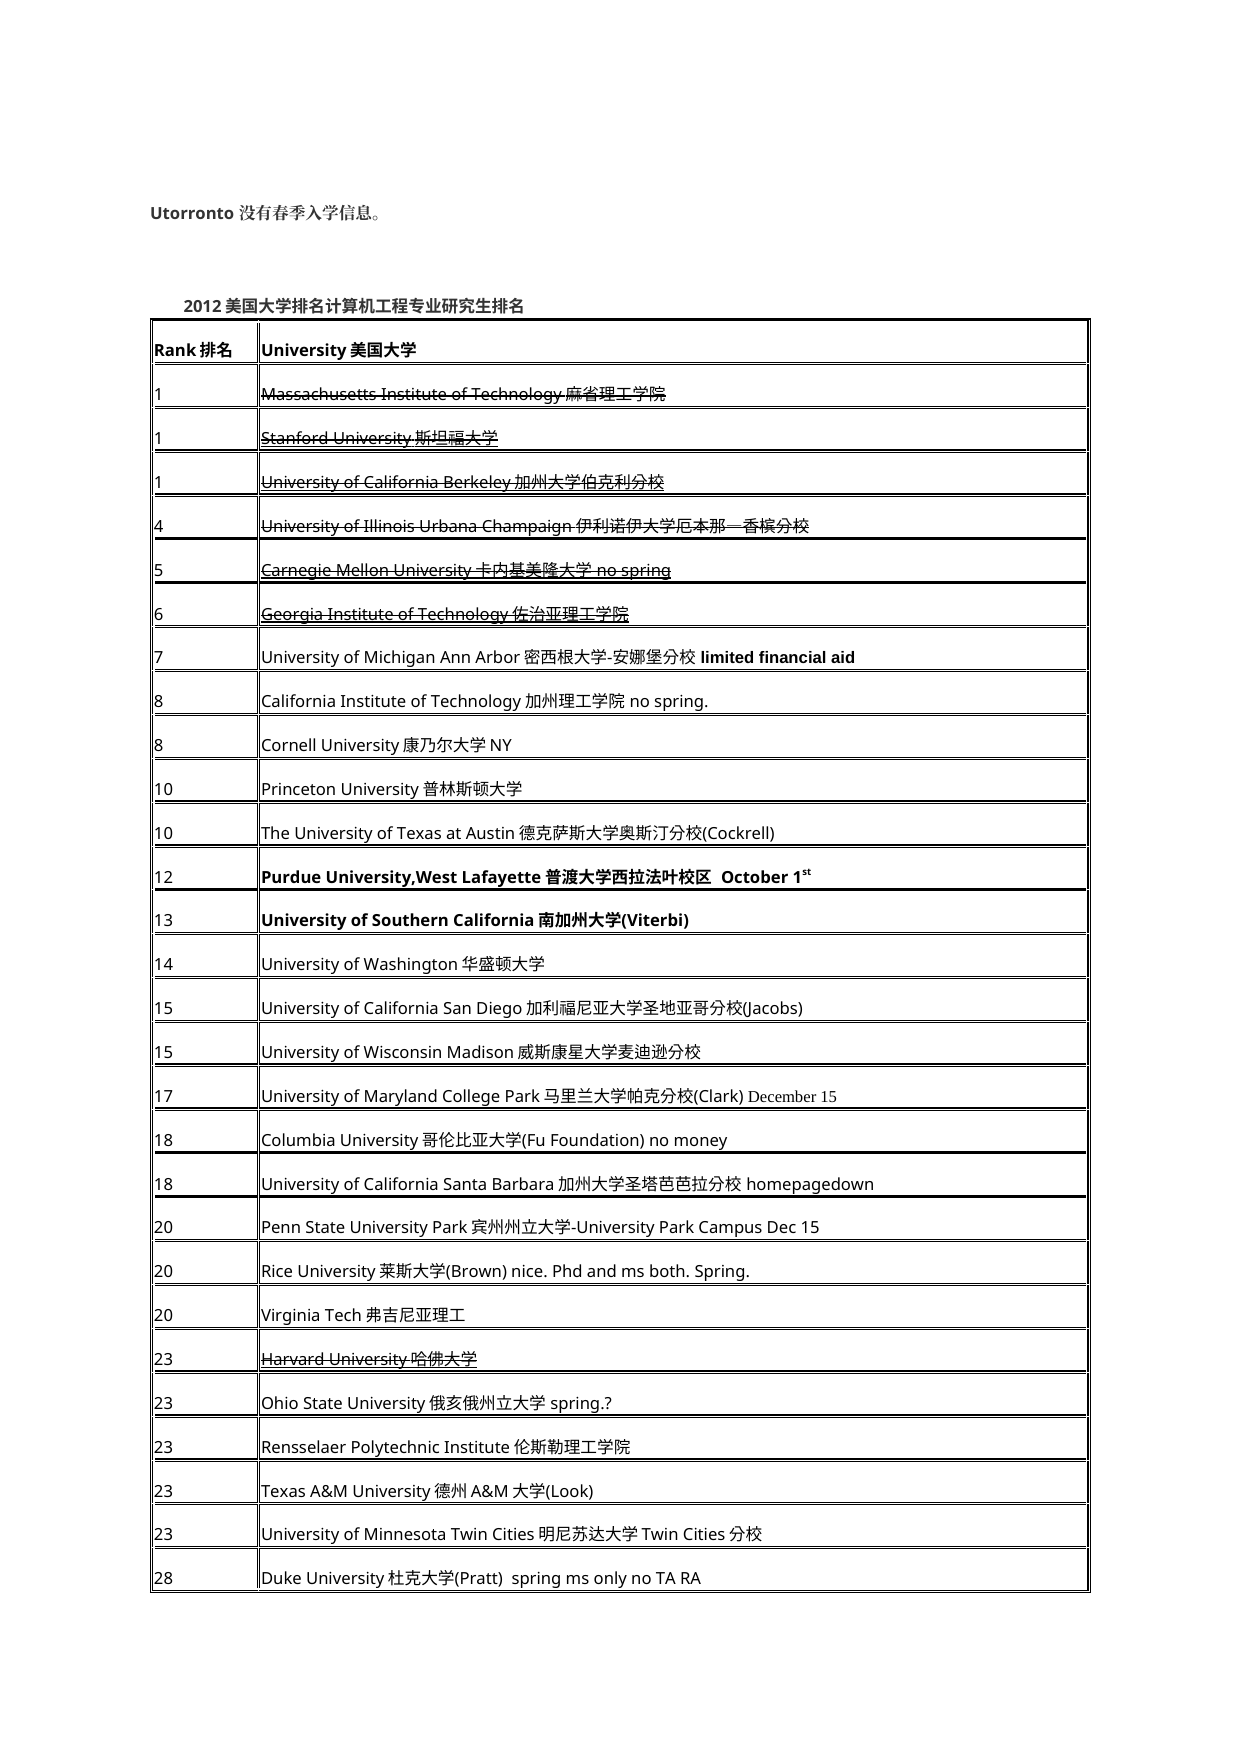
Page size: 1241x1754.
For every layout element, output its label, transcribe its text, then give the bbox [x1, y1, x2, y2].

table_cell University of Wisconsin Madison威斯康星大学麦迪逊分校 [260, 1020, 1088, 1063]
table_cell University of Southern California南加州大学(Viterbi) [260, 888, 1089, 932]
table_cell Purdue University,West Lafayette普渡大学西拉法叶校区 October 1st [260, 844, 1088, 888]
table_cell 12 [153, 844, 257, 888]
table_cell Carnegie Mellon University卡内基美隆大学 no spring [260, 537, 1087, 581]
table_cell 10 [153, 756, 257, 800]
table_header University美国大学 [259, 321, 1087, 362]
table_cell Virginia Tech弗吉尼亚理工 [259, 1283, 1089, 1326]
table_cell Ohio State University俄亥俄州立大学 spring.? [260, 1370, 1088, 1414]
table_cell 17 [153, 1063, 257, 1107]
table_cell 8 [151, 669, 258, 712]
table_cell 28 [151, 1546, 258, 1589]
table_cell University of California Santa Barbara加州大学圣塔芭芭拉分校 homepagedown [260, 1151, 1087, 1195]
table_cell Penn State University Park宾州州立大学-University Park Campus Dec 15 [260, 1195, 1087, 1239]
table_cell 1 [153, 449, 257, 493]
table_cell University of Minnesota Twin Cities明尼苏达大学Twin Cities分校 [259, 1502, 1089, 1546]
table_cell University of Illinois Urbana Champaign伊利诺伊大学厄本那―香槟分校 [260, 493, 1088, 537]
table_cell 15 [153, 1020, 257, 1063]
table_header Rank排名 [153, 321, 258, 362]
table_cell 18 [153, 1151, 257, 1195]
table_cell University of Michigan Ann Arbor密西根大学-安娜堡分校 limited financial aid [259, 625, 1089, 669]
table_cell Cornell University康乃尔大学NY [260, 713, 1088, 756]
table_cell 15 [151, 976, 258, 1019]
table_cell Texas A&M University德州A&M大学(Look) [260, 1458, 1088, 1502]
table_cell 23 [153, 1326, 257, 1370]
table_cell 23 [153, 1370, 257, 1414]
table_cell Massachusetts Institute of Technology麻省理工学院 [259, 362, 1089, 406]
table_cell University of California San Diego加利福尼亚大学圣地亚哥分校(Jacobs) [259, 976, 1089, 1019]
table_cell University of Maryland College Park马里兰大学帕克分校(Clark) December 15 [260, 1063, 1088, 1107]
table_cell University of Washington华盛顿大学 [259, 932, 1089, 976]
table_cell 6 [153, 581, 257, 625]
table_cell 20 [151, 1239, 258, 1283]
table_cell The University of Texas at Austin德克萨斯大学奥斯汀分校(Cockrell) [260, 800, 1088, 844]
table_cell 13 [151, 888, 257, 932]
table_cell University of California Berkeley加州大学伯克利分校 [260, 449, 1088, 493]
table_cell 23 [153, 1414, 257, 1458]
table_cell 5 [153, 537, 257, 581]
table_cell 1 [151, 406, 258, 449]
table_cell 8 [153, 713, 257, 756]
table_cell Georgia Institute of Technology佐治亚理工学院 [260, 581, 1087, 625]
table_cell 20 [151, 1283, 258, 1326]
table_cell Rice University莱斯大学(Brown) nice. Phd and ms both. Spring. [259, 1239, 1089, 1283]
table_cell Princeton University普林斯顿大学 [260, 756, 1088, 800]
table_cell 7 [151, 625, 258, 669]
table_cell 23 [153, 1458, 257, 1502]
table_cell 23 [151, 1502, 258, 1546]
table_cell 4 [153, 493, 257, 537]
table_cell 18 [153, 1107, 257, 1151]
table_cell 1 [151, 362, 258, 406]
text Utorronto 没有春季入学信息。 [150, 177, 1090, 224]
table_cell Duke University杜克大学(Pratt) spring ms only no TA RA [259, 1546, 1089, 1589]
text 2012美国大学排名计算机工程专业研究生排名 [150, 271, 1090, 318]
table_cell 14 [151, 932, 258, 976]
table_cell Stanford University斯坦福大学 [259, 406, 1089, 449]
table_cell California Institute of Technology加州理工学院 no spring. [259, 669, 1089, 712]
table_cell Columbia University哥伦比亚大学(Fu Foundation) no money [260, 1107, 1088, 1151]
table_cell Harvard University哈佛大学 [260, 1326, 1088, 1370]
table_cell Rensselaer Polytechnic Institute伦斯勒理工学院 [260, 1414, 1088, 1458]
table_cell 20 [153, 1195, 257, 1239]
table_cell 10 [153, 800, 257, 844]
